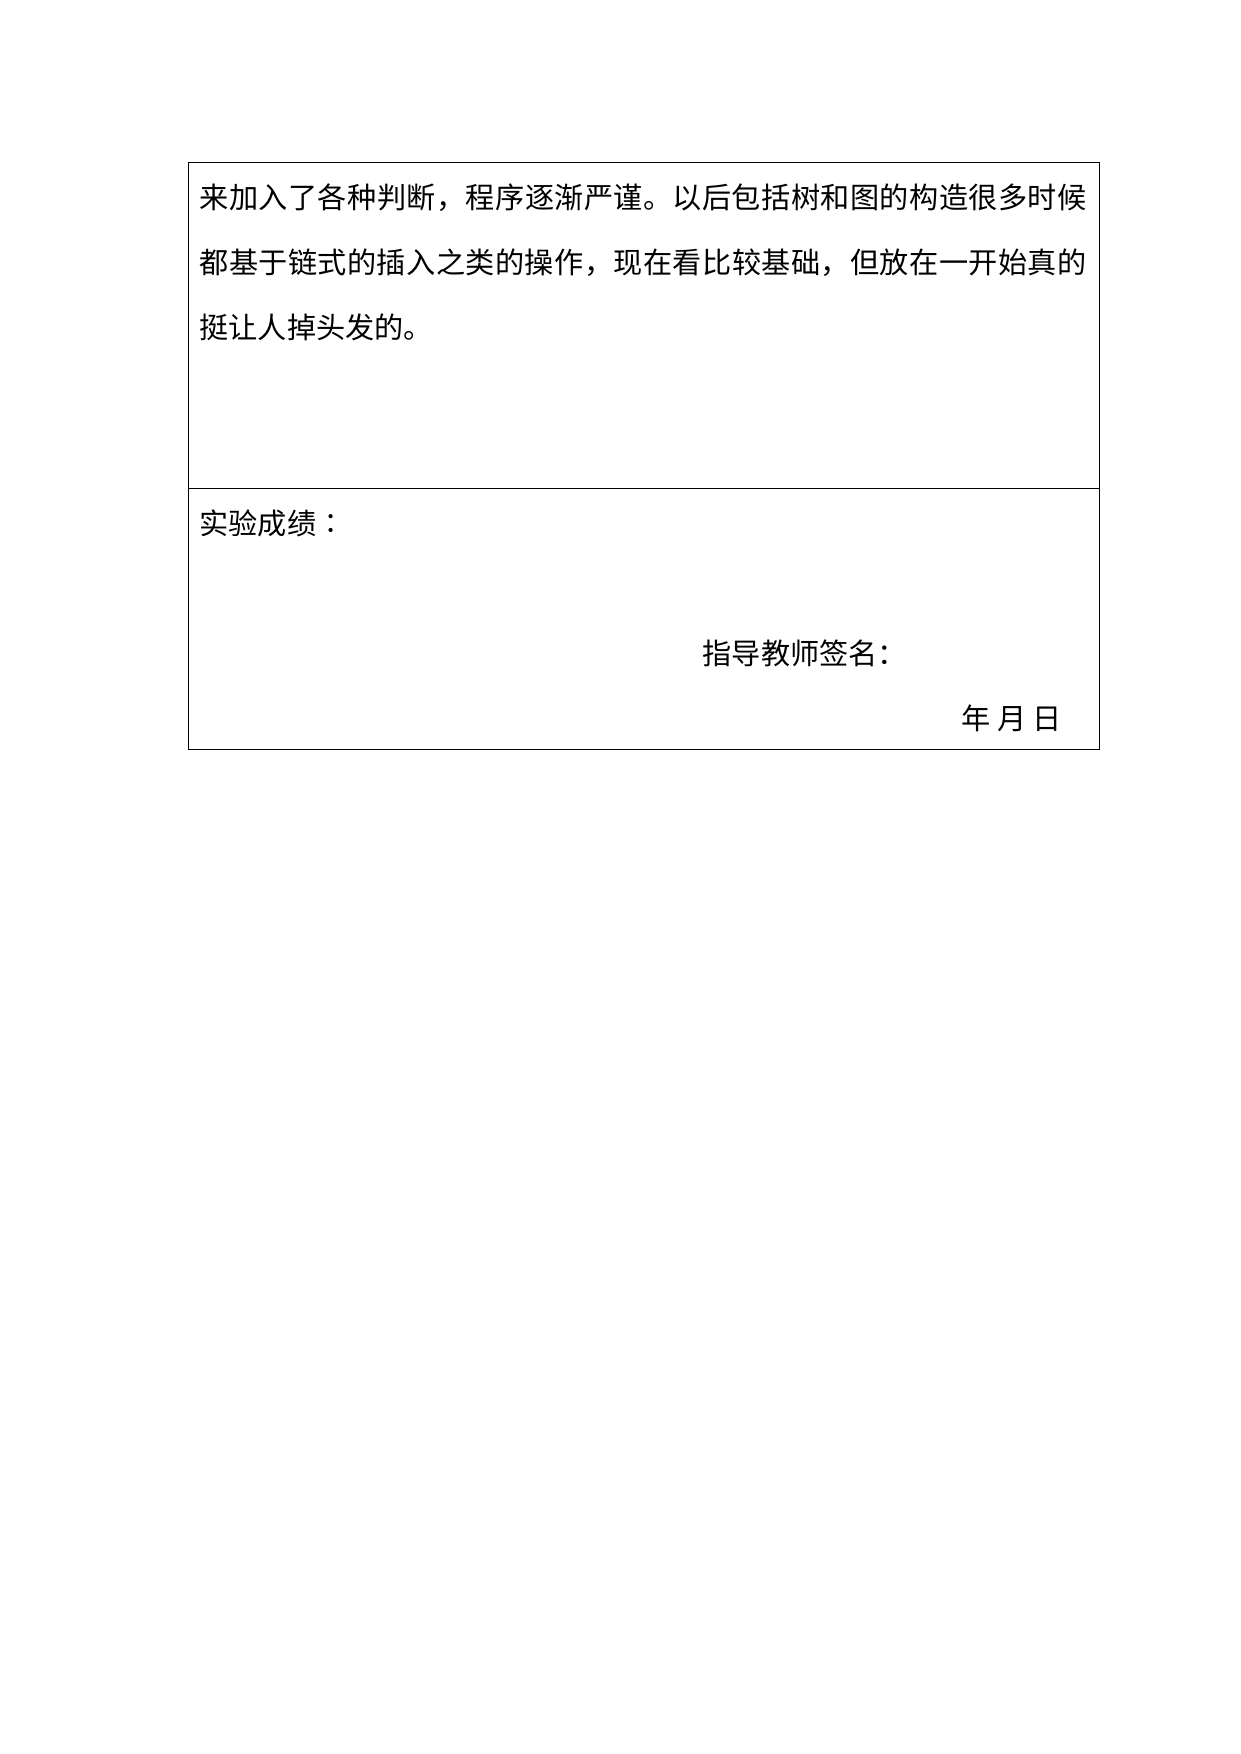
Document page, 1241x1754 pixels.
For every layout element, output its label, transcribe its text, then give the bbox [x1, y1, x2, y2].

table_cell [189, 163, 1099, 488]
table_cell 实验成绩∶ 指导教师签名： 年 月 日 [189, 489, 1099, 749]
